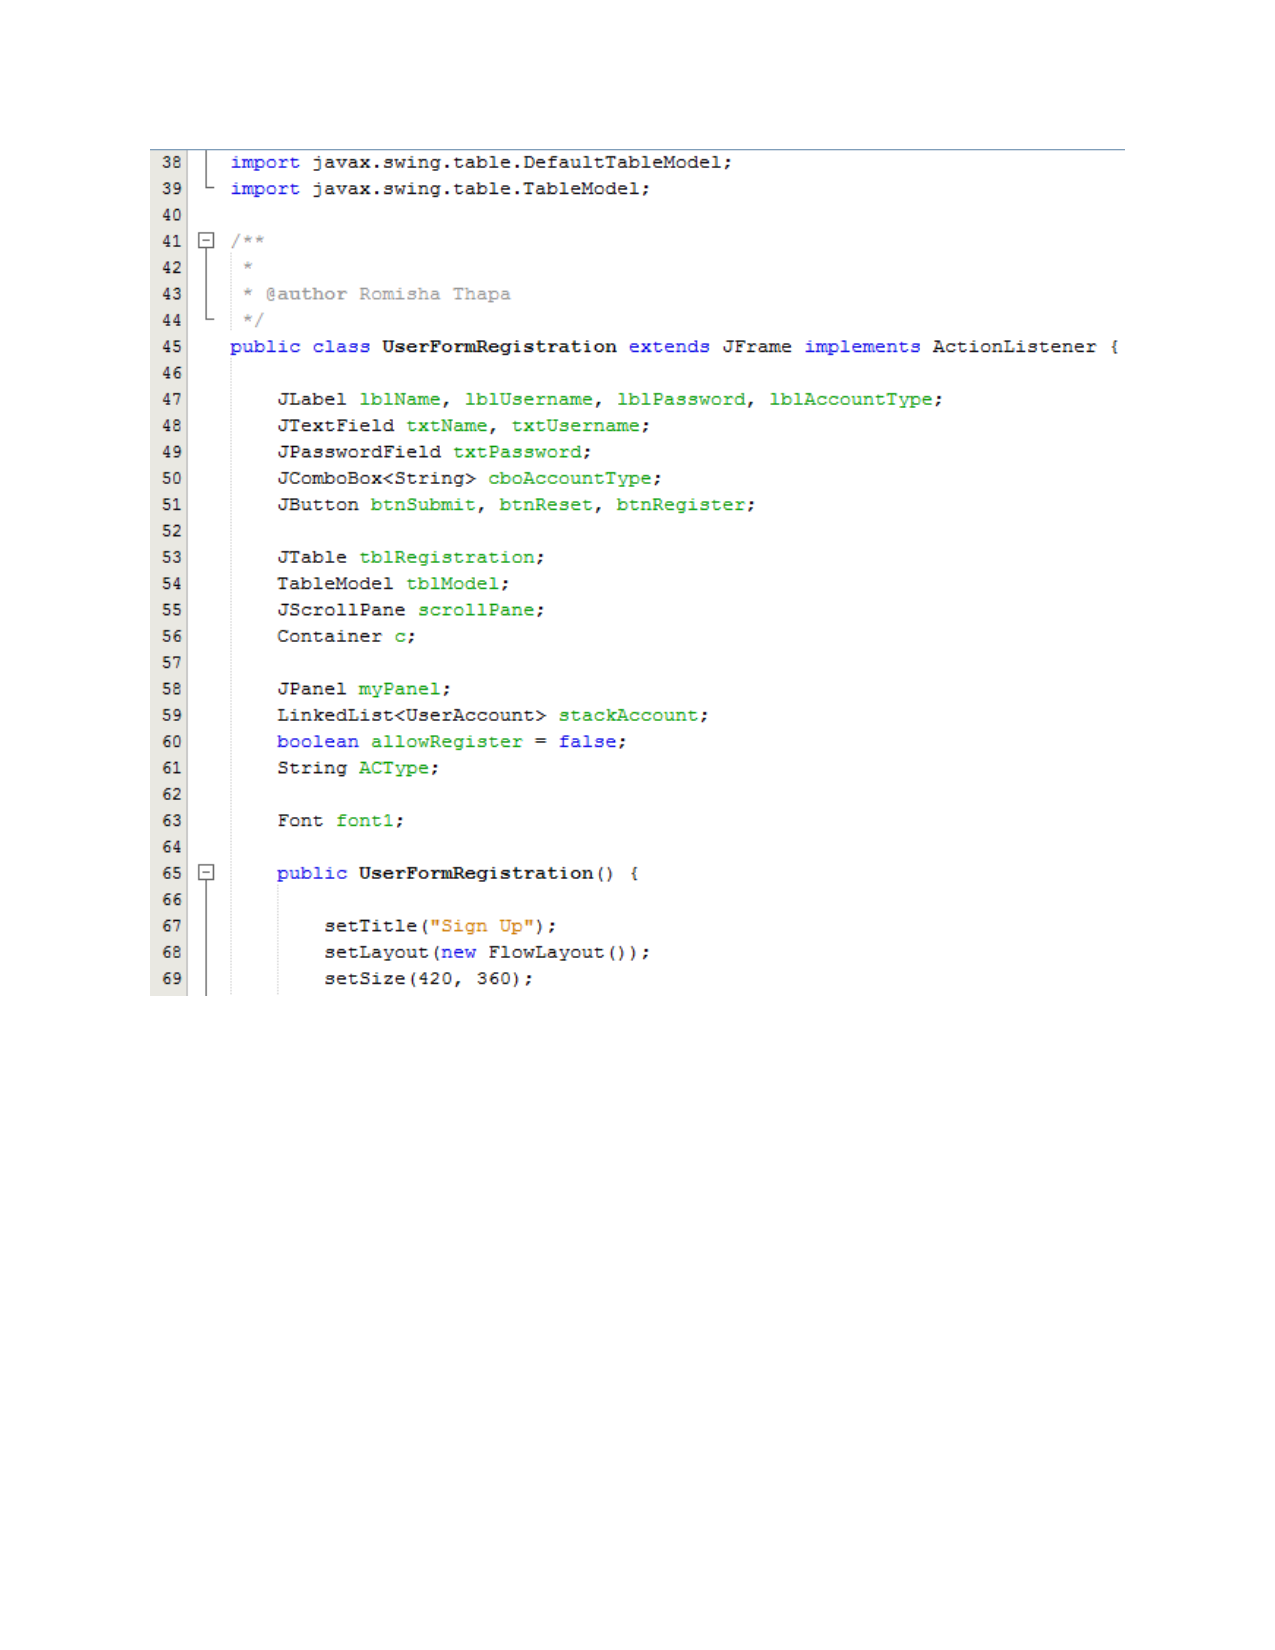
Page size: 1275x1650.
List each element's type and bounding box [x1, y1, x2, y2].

picture [150, 149, 1125, 996]
